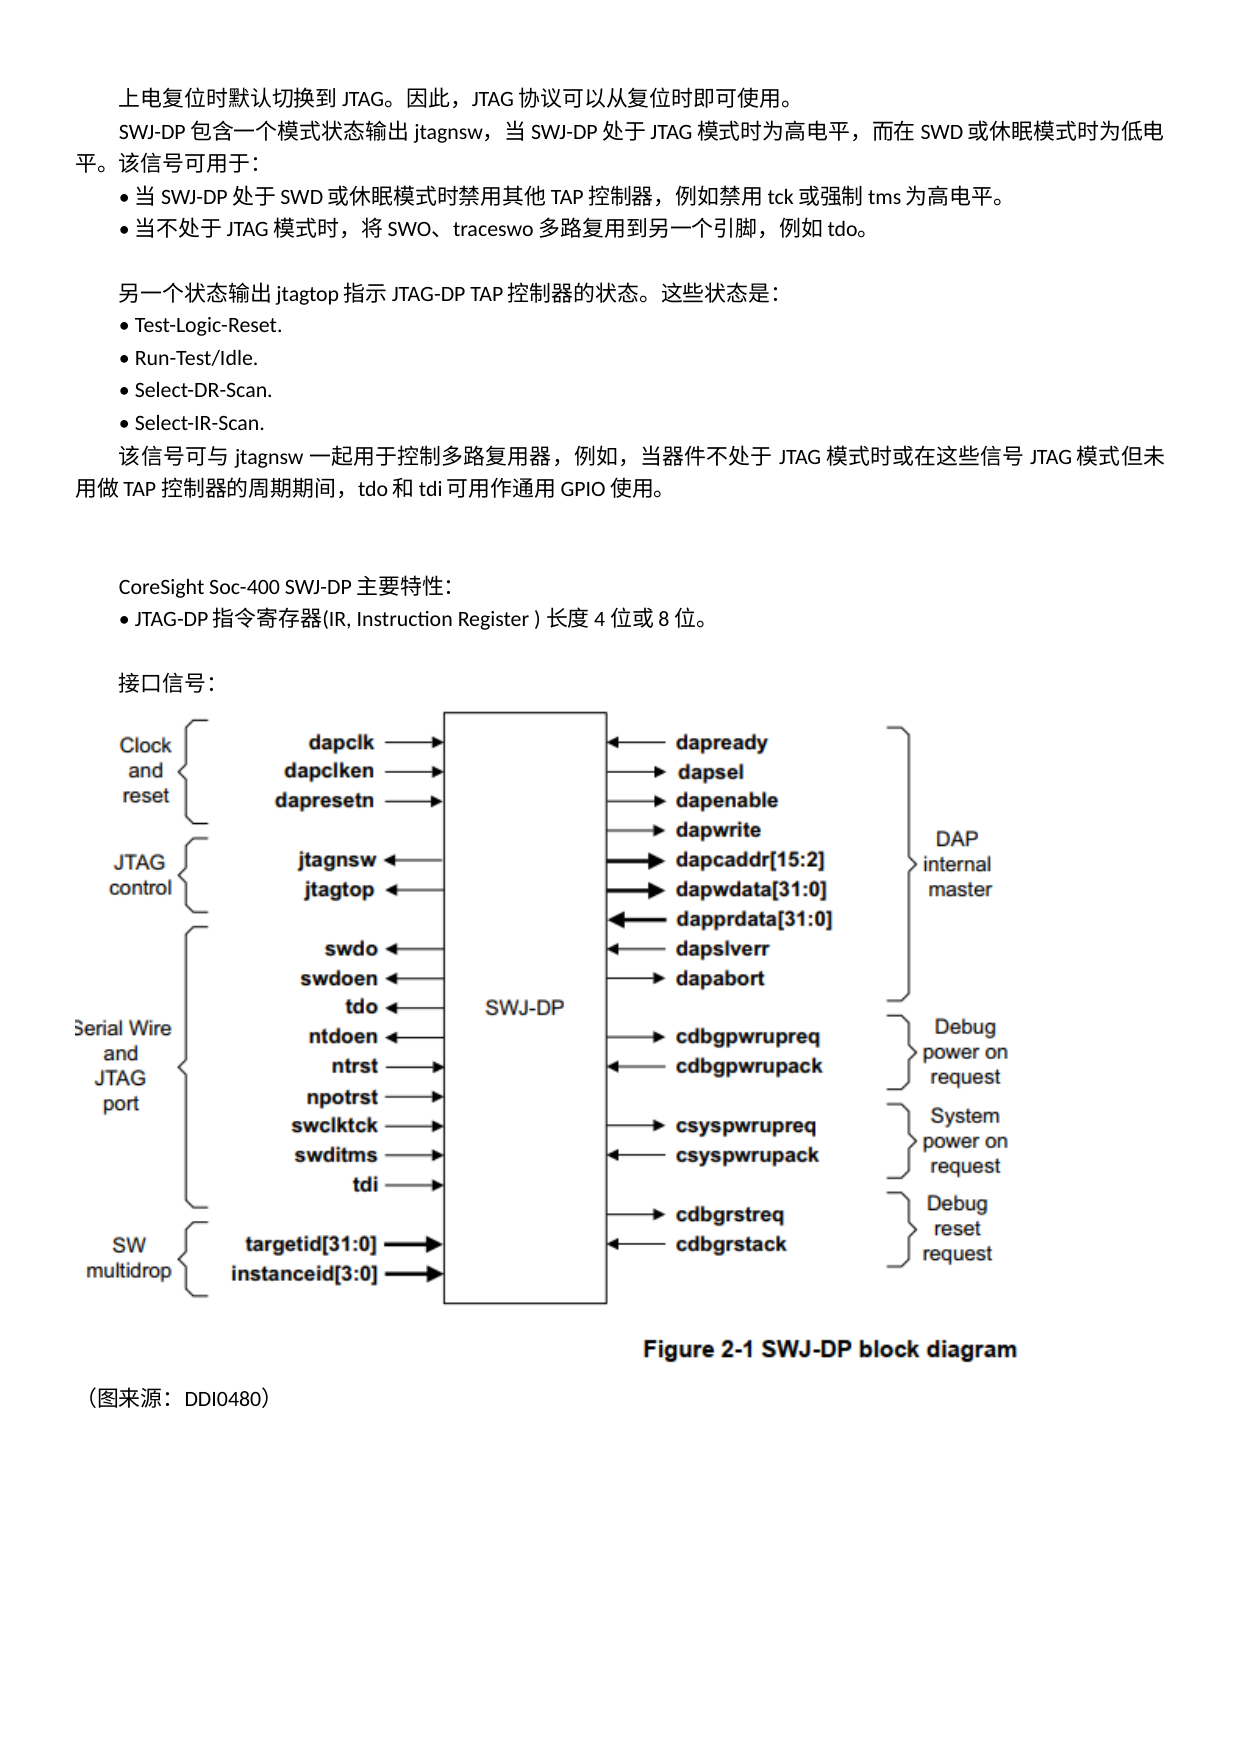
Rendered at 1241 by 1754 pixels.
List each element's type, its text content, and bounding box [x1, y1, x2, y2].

text CoreSight Soc-400 SWJ-DP主要特性： [75, 568, 1165, 601]
text 上电复位时默认切换到JTAG。因此，JTAG协议可以从复位时即可使用。 [75, 81, 1165, 113]
text SWJ-DP包含一个模式状态输出 jtagnsw，当SWJ-DP处于JTAG模式时为高电平，而在SWD或休眠模式时为低电平。该信号可用于： [75, 113, 1165, 178]
picture [75, 698, 1025, 1370]
text （图来源：DDI0480） [75, 1381, 1165, 1413]
text • Select-DR-Scan. [75, 373, 1165, 406]
text • JTAG-DP指令寄存器(IR, Instruction Register ) 长度4 位或8 位。 [75, 601, 1165, 633]
text • Select-IR-Scan. [75, 406, 1165, 438]
text • 当不处于JTAG 模式时，将SWO、traceswo 多路复用到另一个引脚，例如tdo。 [75, 211, 1165, 243]
text • Run-Test/Idle. [75, 341, 1165, 373]
text • 当SWJ-DP处于SWD或休眠模式时禁用其他TAP控制器，例如禁用tck或强制tms为高电平。 [75, 178, 1165, 211]
text 另一个状态输出jtagtop指示JTAG-DP TAP控制器的状态。这些状态是： [75, 276, 1165, 308]
text • Test-Logic-Reset. [75, 308, 1165, 341]
text 接口信号： [75, 666, 1165, 698]
text 该信号可与 jtagnsw 一起用于控制多路复用器，例如，当器件不处于JTAG模式时或在这些信号JTAG模式但未用做TAP 控制器的周期期间，tdo和tdi可用作通用GPIO使用。 [75, 438, 1165, 503]
